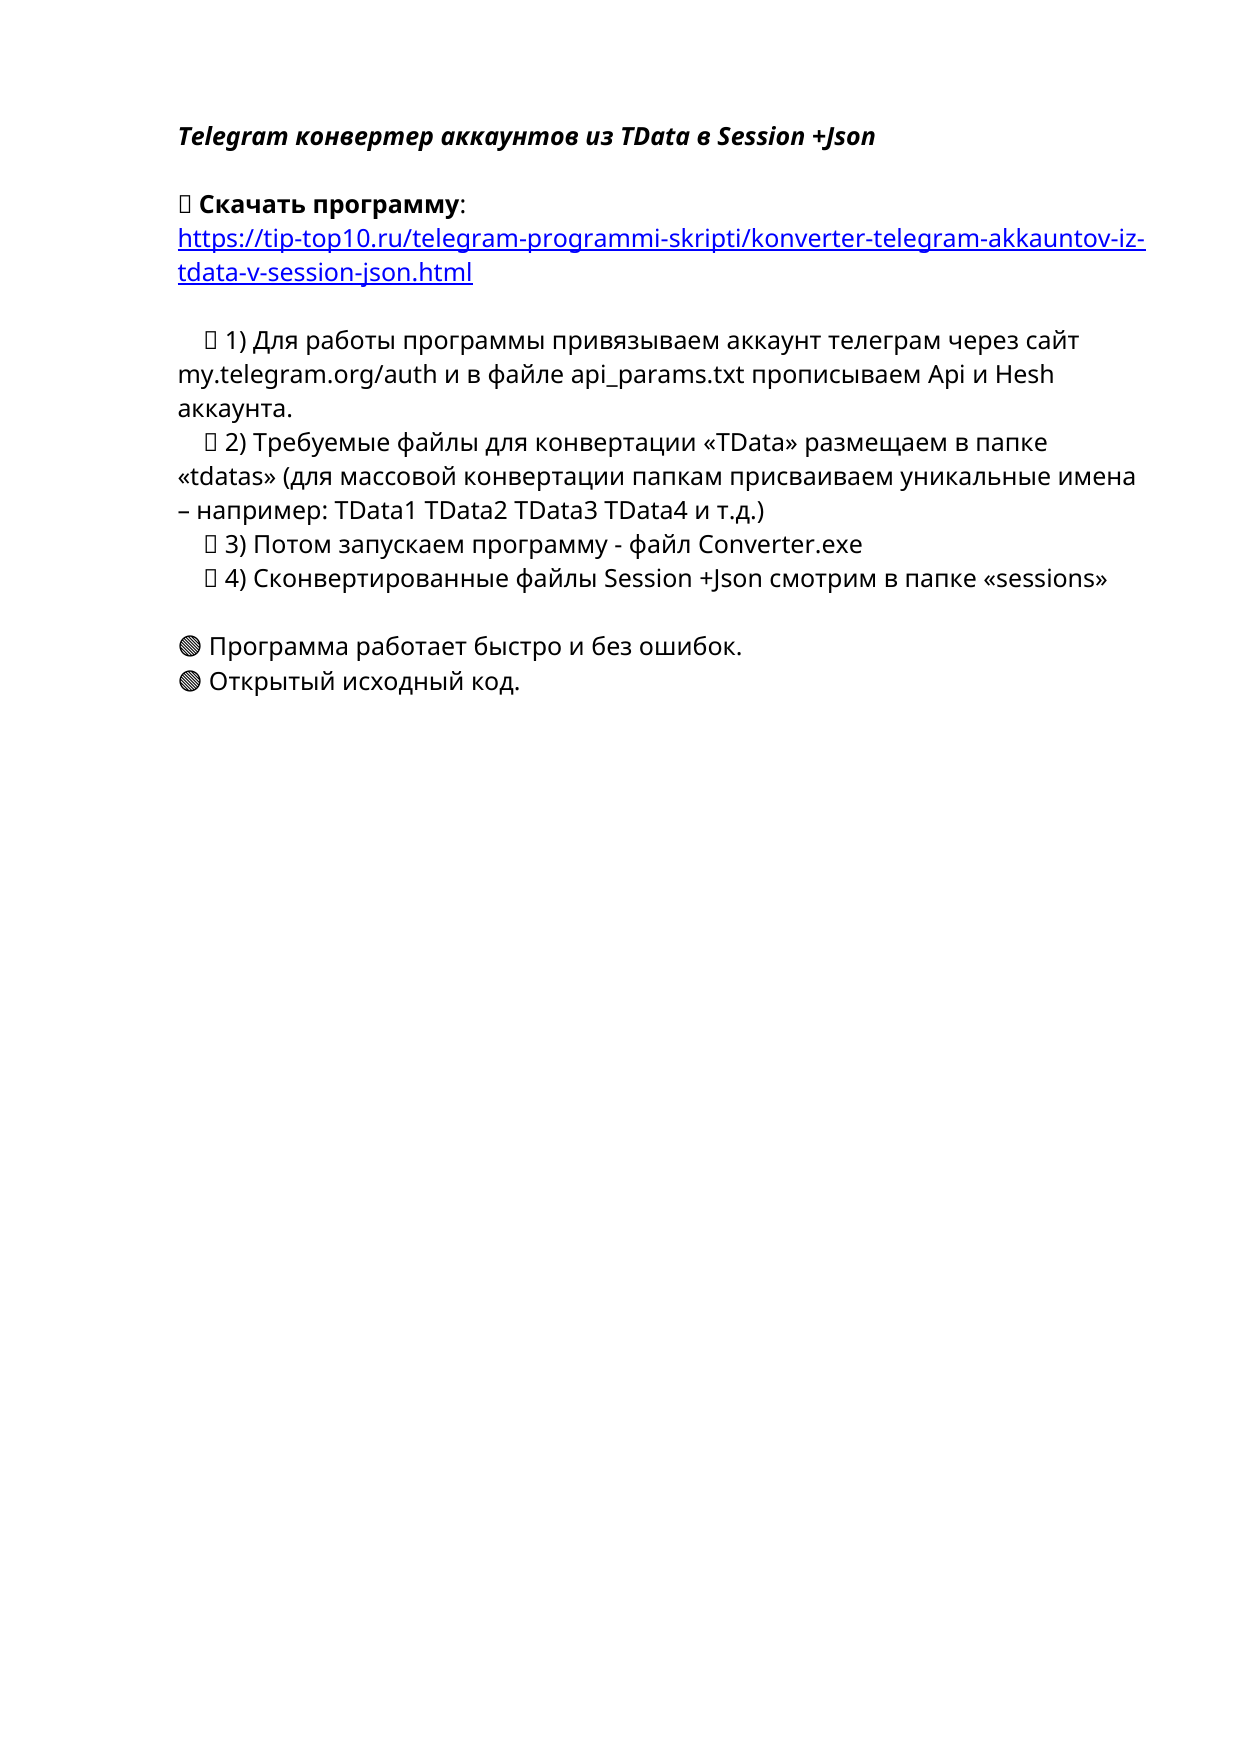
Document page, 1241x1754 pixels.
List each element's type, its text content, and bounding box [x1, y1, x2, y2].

text 🟢 Программа работает быстро и без ошибок. [177, 629, 1152, 663]
text 🟢 Открытый исходный код. [177, 663, 1152, 697]
text 🔶 1) Для работы программы привязываем аккаунт телеграм через сайт my.telegram.org/auth и в файле api_params.txt прописываем Api и Hesh аккаунта. [177, 322, 1152, 425]
text 🔶 2) Требуемые файлы для конвертации «TData» размещаем в папке «tdatas» (для массовой конвертации папкам присваиваем уникальные имена – например: TData1 TData2 TData3 TData4 и т.д.) [177, 425, 1152, 527]
text Telegram конвертер аккаунтов из TData в Session +Json [177, 118, 1152, 152]
text 🔶 3) Потом запускаем программу - файл Converter.exe [177, 527, 1152, 561]
text 🔶 4) Сконвертированные файлы Session +Json смотрим в папке «sessions» [177, 561, 1152, 595]
text 🚩 Скачать программу: [177, 186, 1152, 220]
text https://tip-top10.ru/telegram-programmi-skripti/konverter-telegram-akkauntov-iz-tdata-v-session-json.html [177, 220, 1152, 288]
